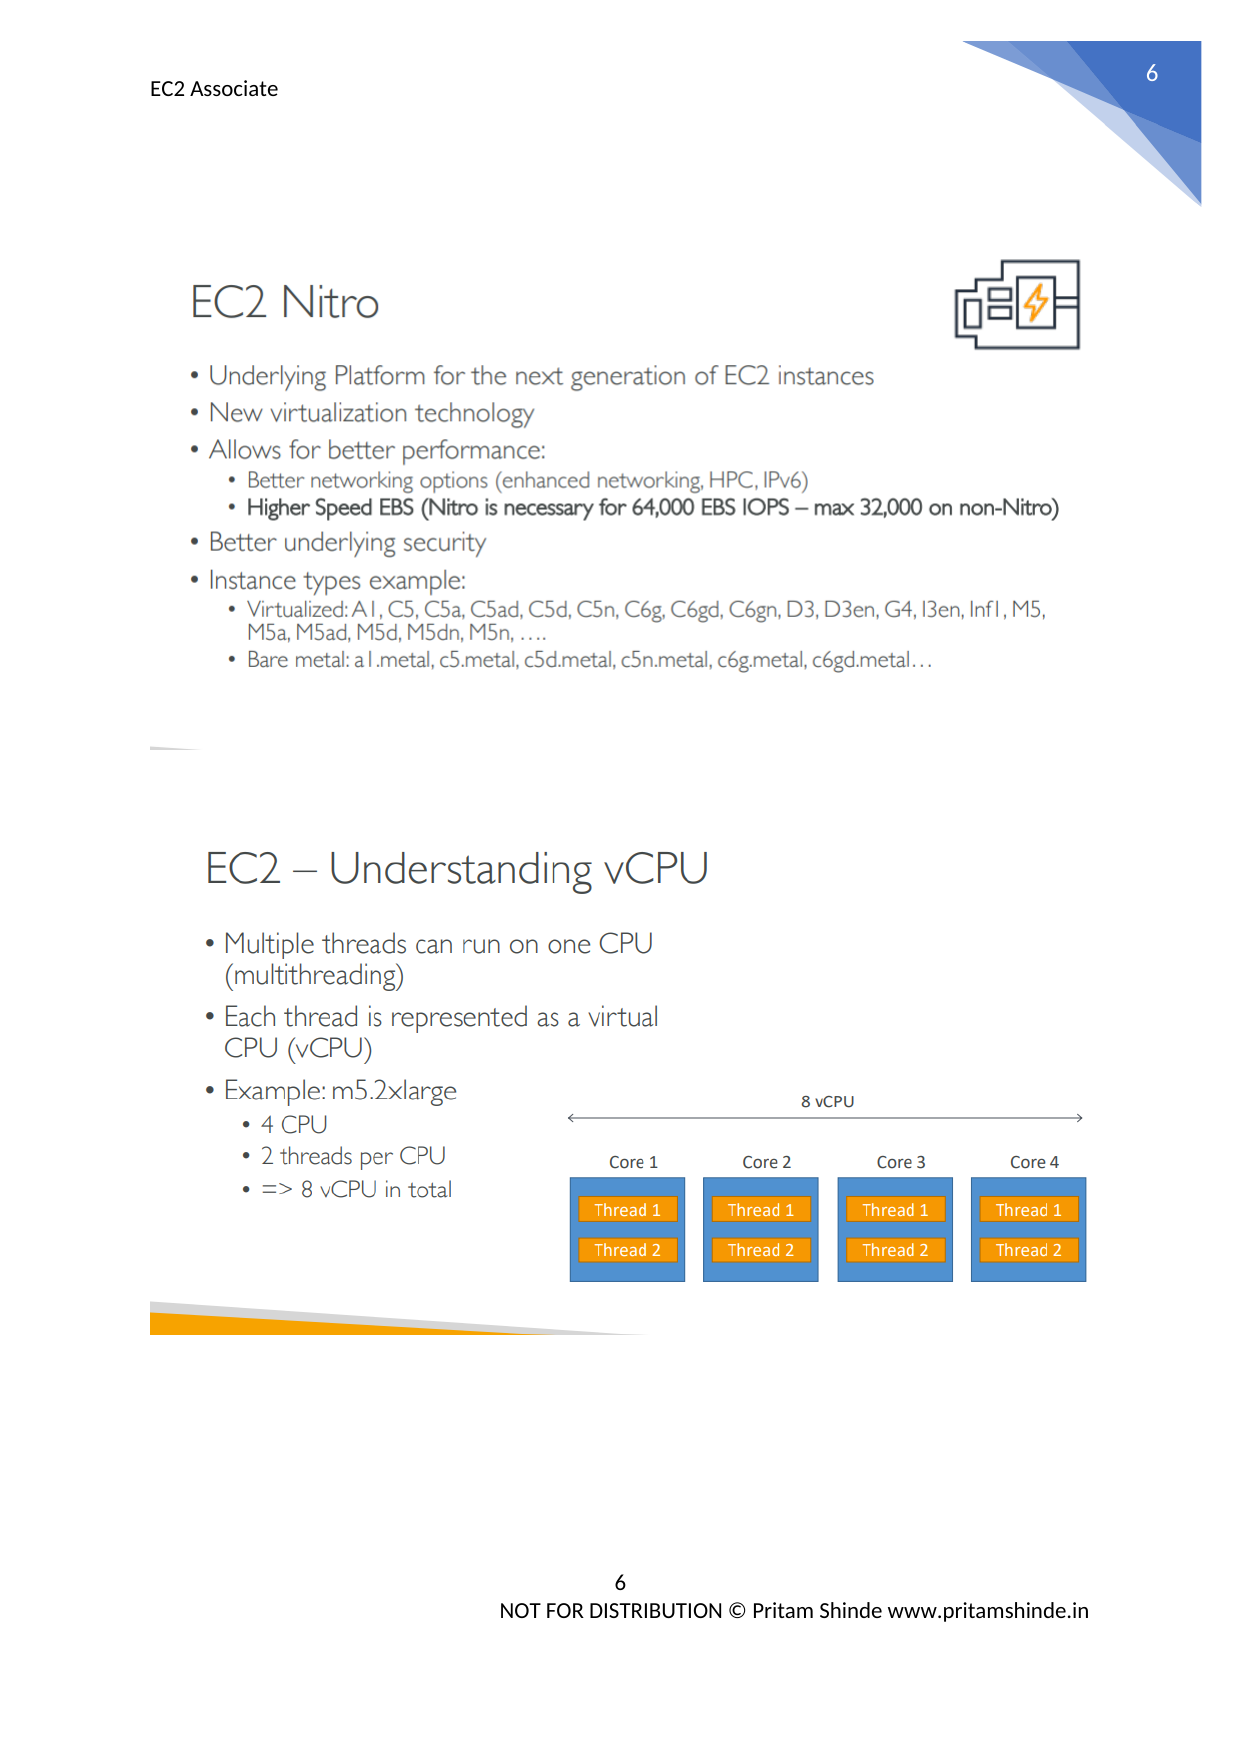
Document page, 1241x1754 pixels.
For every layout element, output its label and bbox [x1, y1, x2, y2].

picture [150, 243, 1091, 750]
picture [150, 815, 1091, 1335]
picture [962, 41, 1202, 207]
